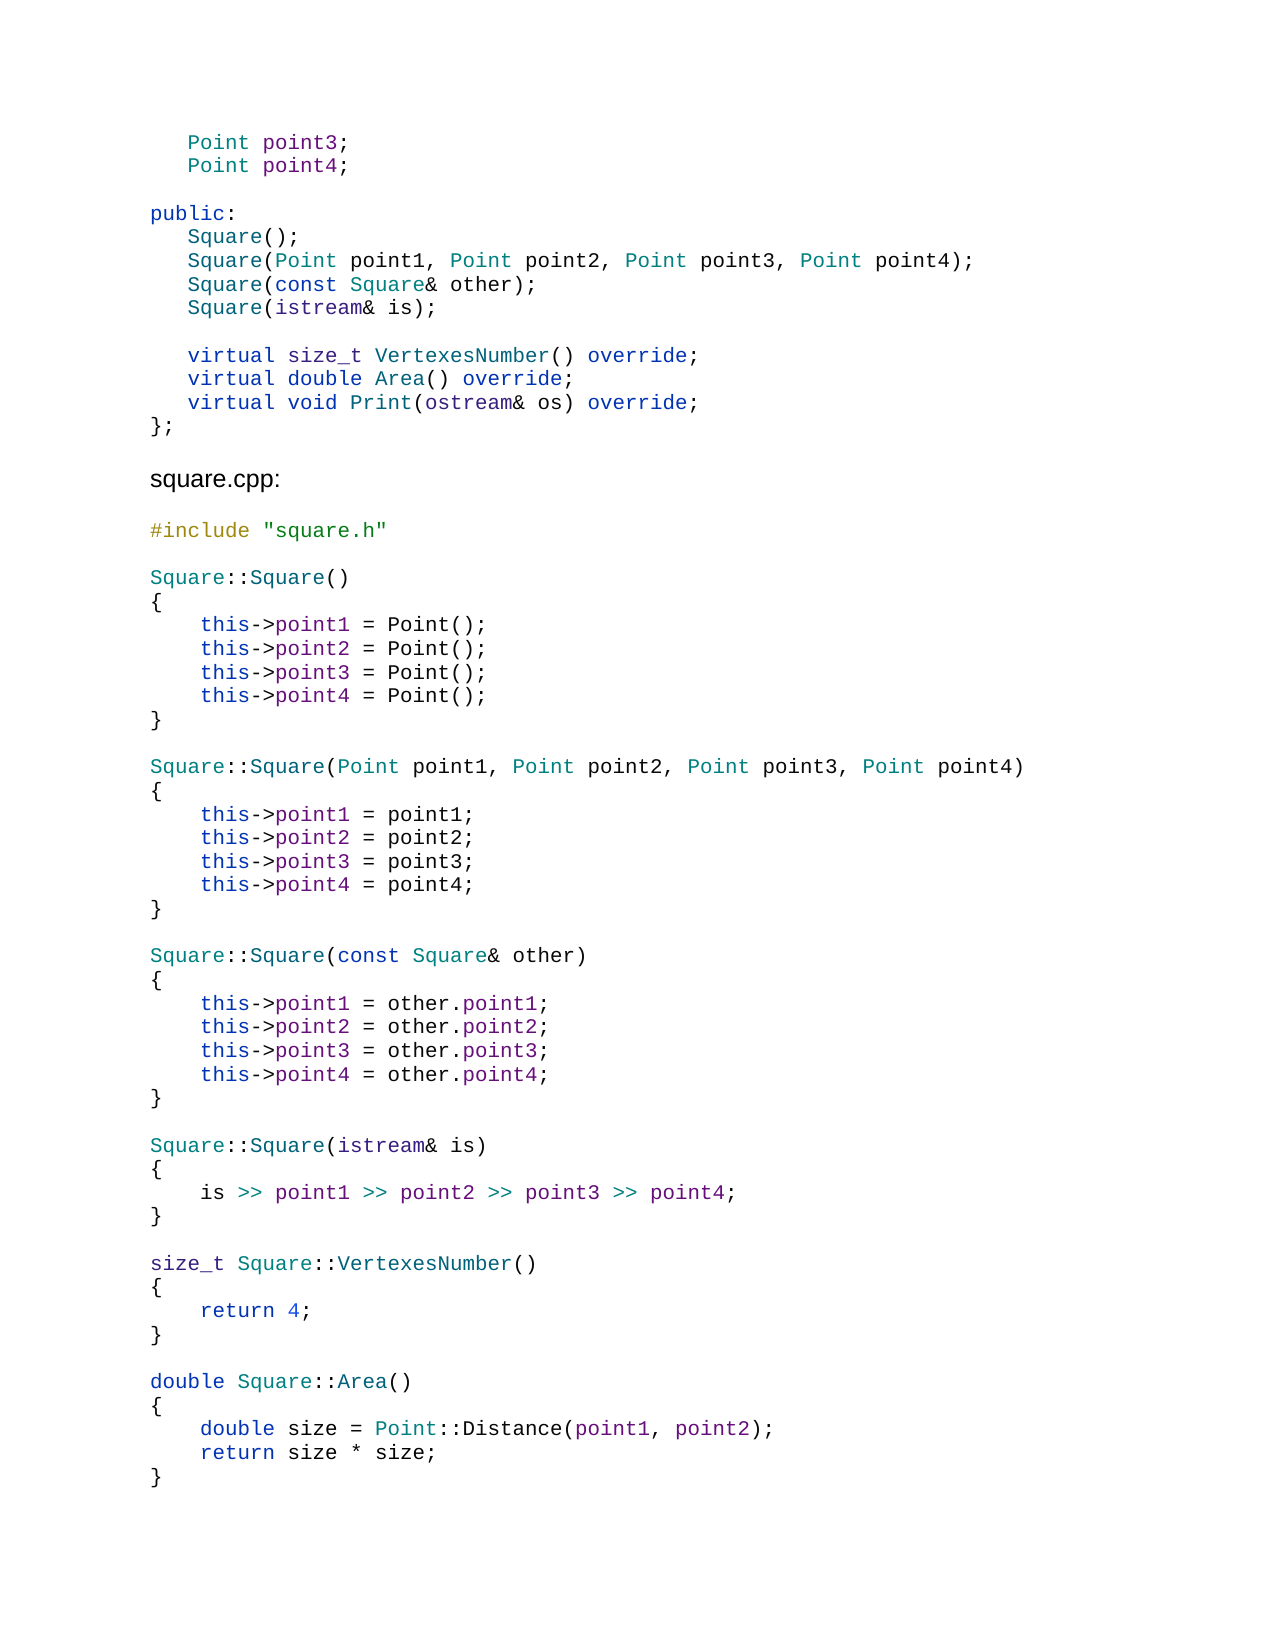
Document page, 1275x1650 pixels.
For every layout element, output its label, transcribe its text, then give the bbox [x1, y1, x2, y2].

text square.cpp: [150, 464, 1143, 493]
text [150, 132, 1143, 439]
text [150, 520, 1143, 1489]
